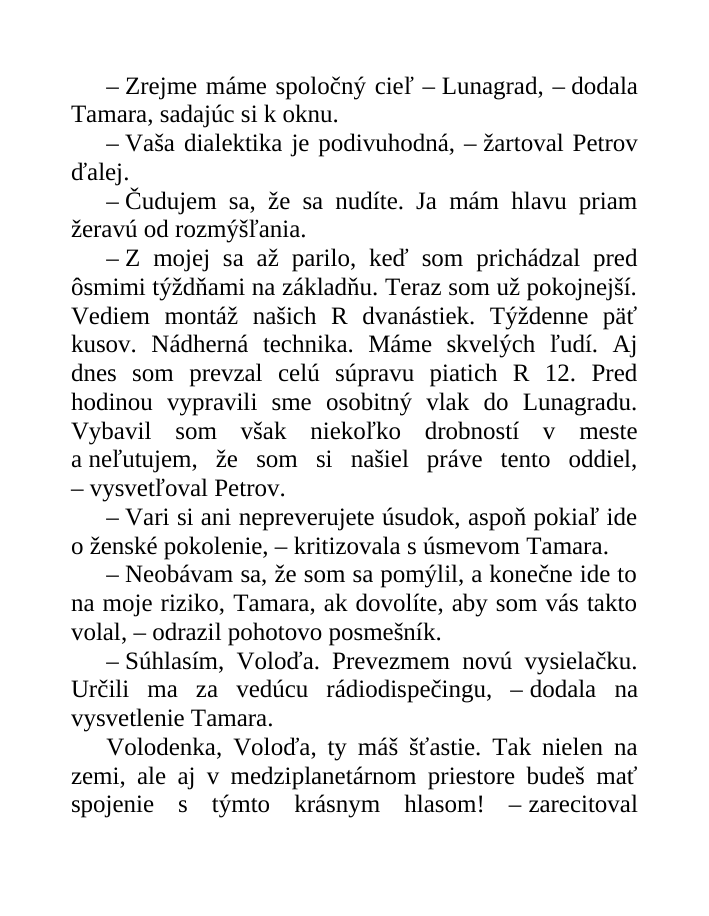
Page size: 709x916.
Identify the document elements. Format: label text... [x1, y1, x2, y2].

text – Zrejme máme spoločný cieľ – Lunagrad, – dodala Tamara, sadajúc si k oknu. [71, 71, 638, 128]
text – Vaša dialektika je podivuhodná, – žartoval Petrov ďalej. [71, 128, 638, 186]
text – Neobávam sa, že som sa pomýlil, a konečne ide to na moje riziko, Tamara, ak dovolíte, aby som vás takto volal, – odrazil pohotovo posmešník. [71, 559, 638, 646]
text – Z mojej sa až parilo, keď som prichádzal pred ôsmimi týždňami na základňu. Teraz som už pokojnejší. Vediem montáž našich R dvanástiek. Týždenne päť kusov. Nádherná technika. Máme skvelých ľudí. Aj dnes som prevzal celú súpravu piatich R 12. Pred hodinou vypravili sme osobitný vlak do Lunagradu. Vybavil som však niekoľko drobností v meste a neľutujem, že som si našiel práve tento oddiel, – vysvetľoval Petrov. [71, 243, 638, 502]
text – Čudujem sa, že sa nudíte. Ja mám hlavu priam žeravú od rozmýšľania. [71, 186, 638, 243]
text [71, 732, 638, 818]
text – Vari si ani nepreverujete úsudok, aspoň pokiaľ ide o ženské pokolenie, – kritizovala s úsmevom Tamara. [71, 502, 638, 559]
text – Súhlasím, Voloďa. Prevezmem novú vysielačku. Určili ma za vedúcu rádiodispečingu, – dodala na vysvetlenie Tamara. [71, 646, 638, 732]
